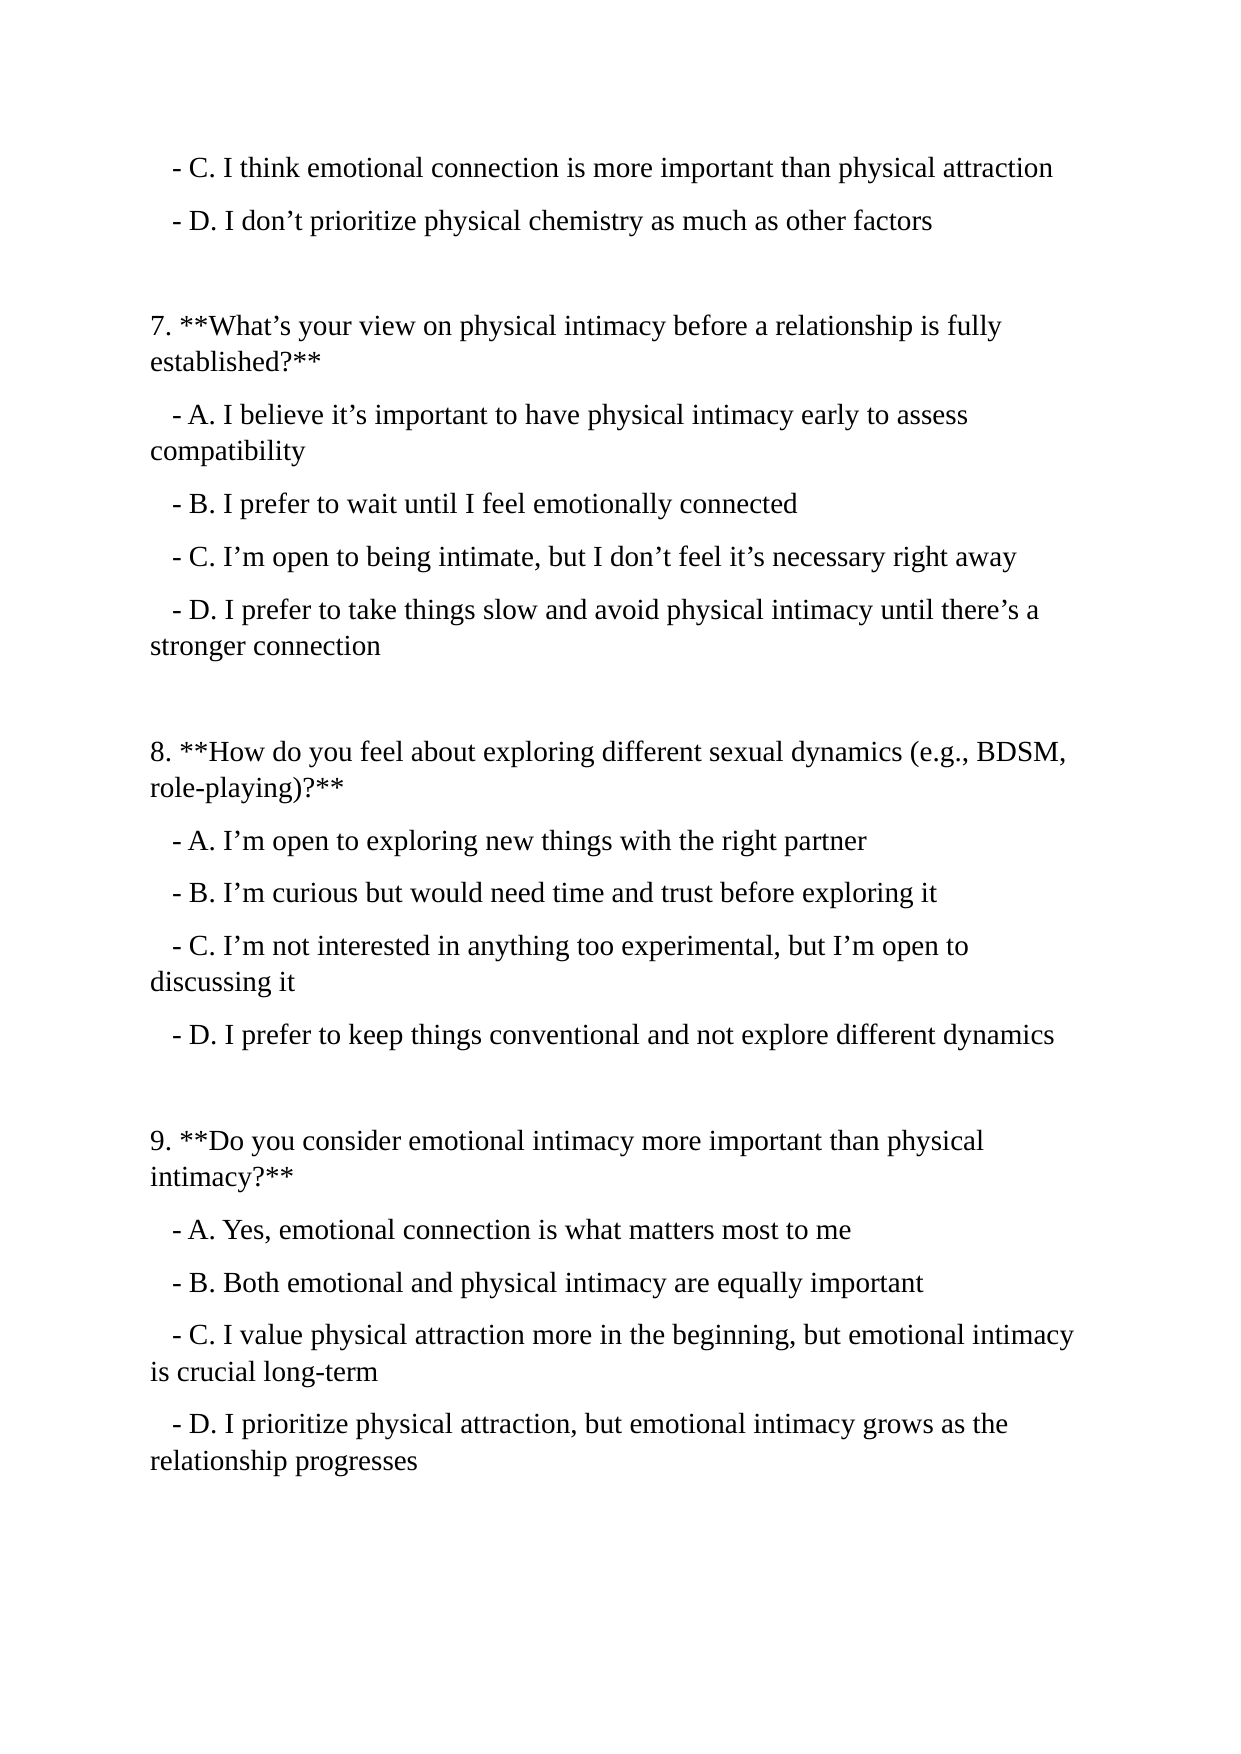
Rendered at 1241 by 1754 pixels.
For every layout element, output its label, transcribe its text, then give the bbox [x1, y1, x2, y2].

text - B. I’m curious but would need time and trust before exploring it [150, 876, 1090, 909]
text - A. I’m open to exploring new things with the right partner [150, 823, 1090, 856]
text - D. I prefer to keep things conventional and not explore different dynamics [150, 1017, 1090, 1051]
text - B. I prefer to wait until I feel emotionally connected [150, 486, 1090, 520]
text 9. **Do you consider emotional intimacy more important than physical intimacy?** [150, 1123, 1090, 1193]
text - D. I don’t prioritize physical chemistry as much as other factors [150, 203, 1090, 236]
text - A. I believe it’s important to have physical intimacy early to assess compatibility [150, 397, 1090, 467]
text 8. **How do you feel about exploring different sexual dynamics (e.g., BDSM, role-playing)?** [150, 734, 1090, 803]
text - B. Both emotional and physical intimacy are equally important [150, 1265, 1090, 1298]
text - A. Yes, emotional connection is what matters most to me [150, 1212, 1090, 1245]
text - D. I prefer to take things slow and avoid physical intimacy until there’s a stronger connection [150, 592, 1090, 662]
text 7. **What’s your view on physical intimacy before a relationship is fully established?** [150, 308, 1090, 378]
text - D. I prioritize physical attraction, but emotional intimacy grows as the relationship progresses [150, 1406, 1090, 1476]
text - C. I’m open to being intimate, but I don’t feel it’s necessary right away [150, 539, 1090, 573]
text - C. I value physical attraction more in the beginning, but emotional intimacy is crucial long-term [150, 1317, 1090, 1387]
text - C. I think emotional connection is more important than physical attraction [150, 150, 1090, 183]
text - C. I’m not interested in anything too experimental, but I’m open to discussing it [150, 928, 1090, 998]
